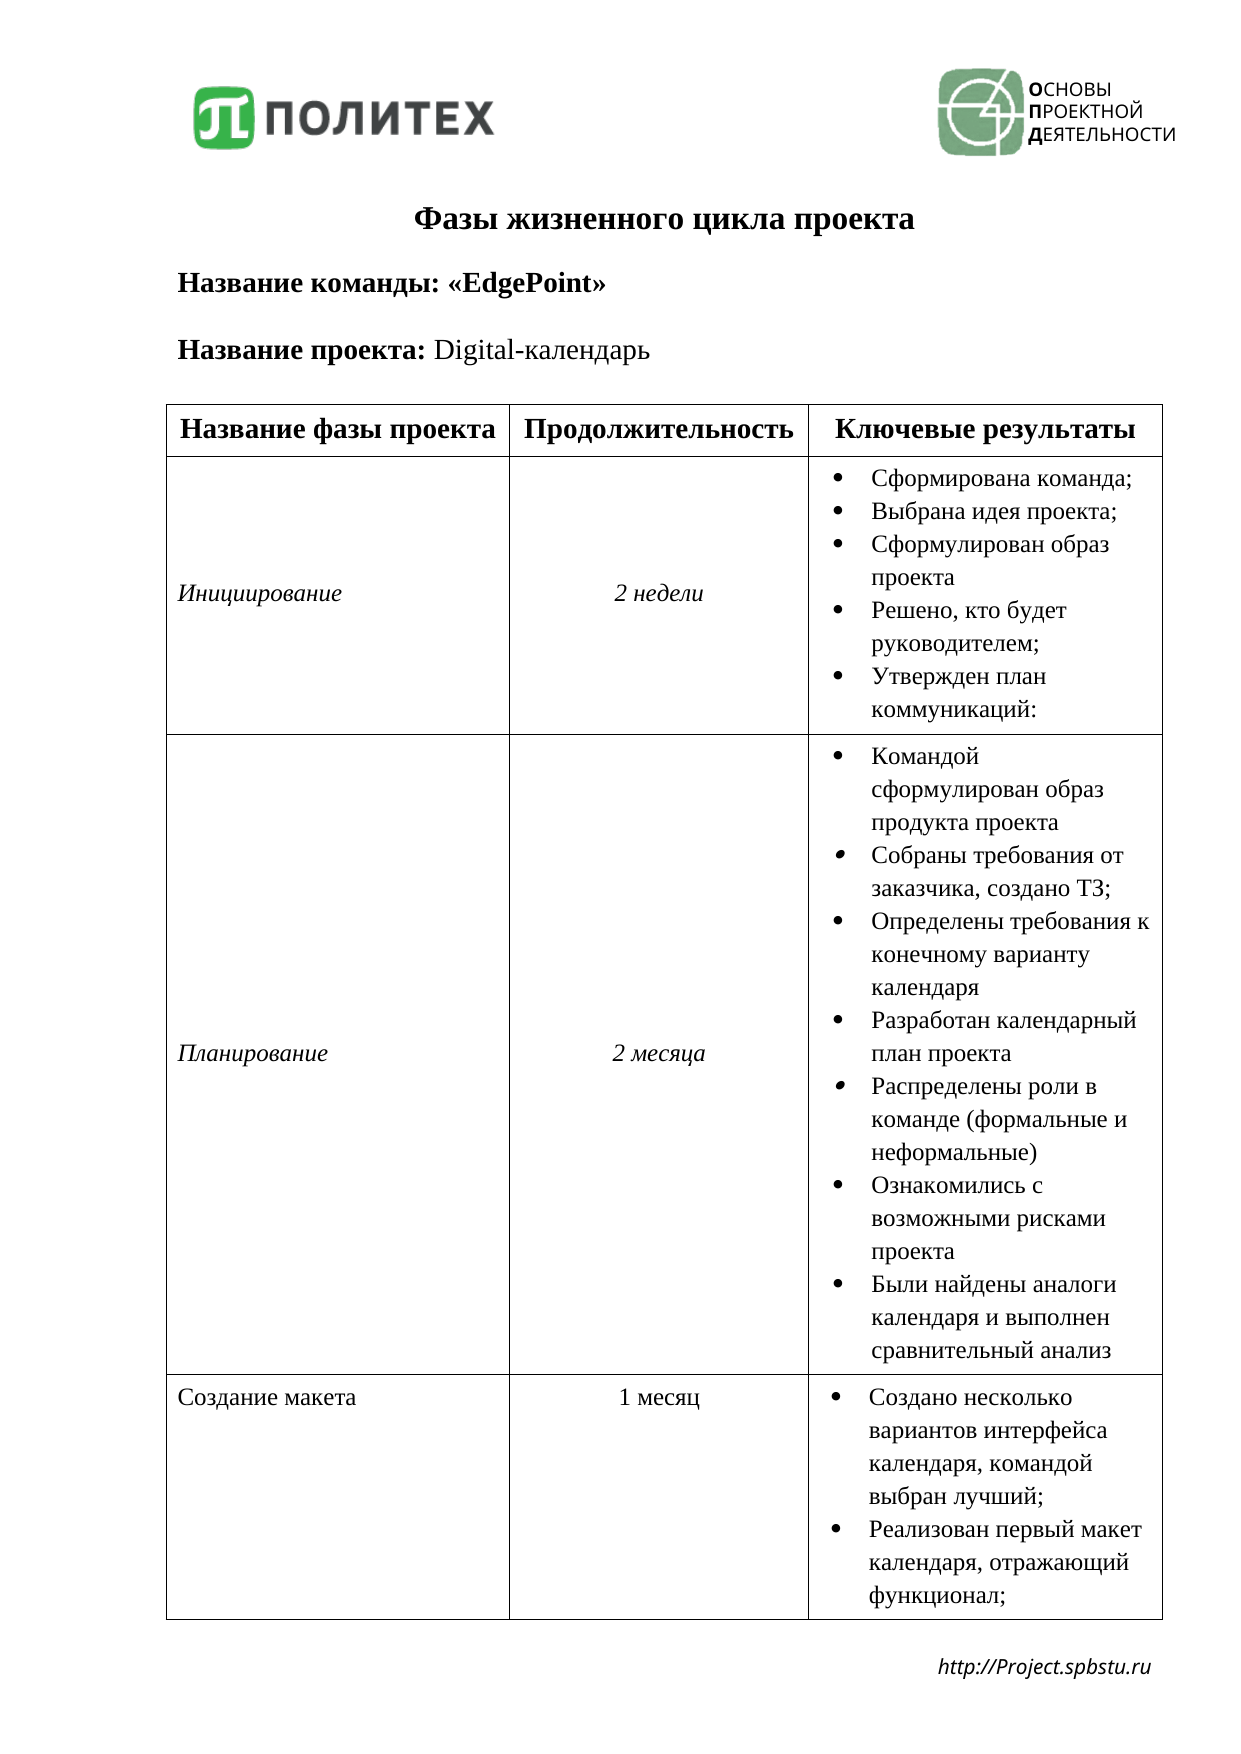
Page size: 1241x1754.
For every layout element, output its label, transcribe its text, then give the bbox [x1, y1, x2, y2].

text Название проекта: Digital-календарь [177, 332, 1152, 366]
table_cell Планирование [167, 735, 509, 1374]
table_cell Командой сформулирован образ продукта проекта Собраны требования от заказчика, создано ТЗ; Определены требования к конечному варианту календаря Разработан календарный план проекта Распределены роли в команде (формальные и неформальные) Ознакомились с возможными рисками проекта Были найдены аналоги календаря и выполнен сравнительный анализ [809, 735, 1162, 1374]
table_cell Сформирована команда; Выбрана идея проекта; Сформулирован образ проекта Решено, кто будет руководителем; Утвержден план коммуникаций: [809, 457, 1162, 733]
text Название команды: «EdgePoint» [177, 265, 1152, 299]
picture [177, 73, 511, 163]
table_cell 2 недели [510, 457, 808, 733]
table_cell Инициирование [167, 457, 509, 733]
picture [934, 64, 1024, 156]
table_cell Создание макета [167, 1375, 509, 1619]
table_cell 2 месяца [510, 735, 808, 1374]
text Фазы жизненного цикла проекта [177, 198, 1152, 237]
table_header Продолжительность [510, 405, 808, 456]
table_header Название фазы проекта [167, 405, 509, 456]
table_cell 1 месяц [510, 1375, 808, 1619]
table_header Ключевые результаты [809, 405, 1162, 456]
